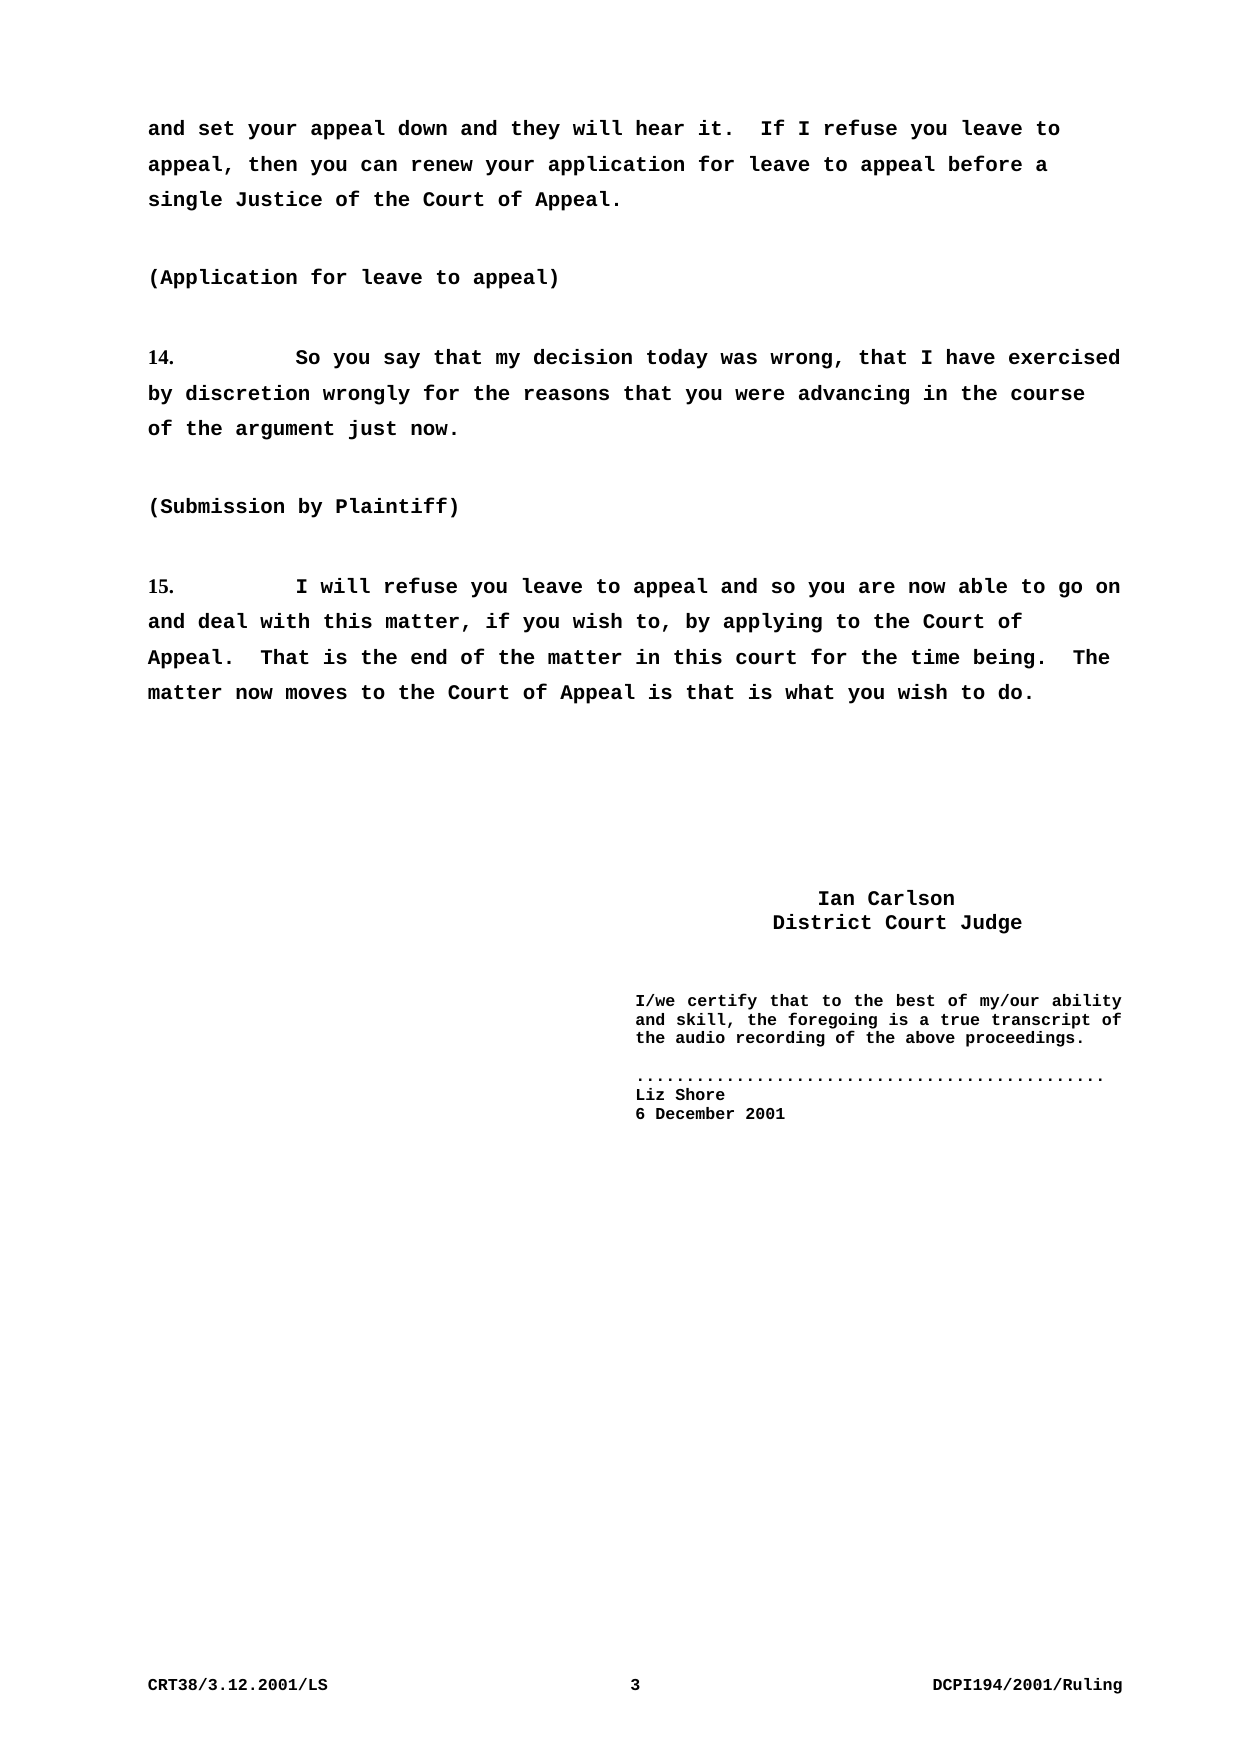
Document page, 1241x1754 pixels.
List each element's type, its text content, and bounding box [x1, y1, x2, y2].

list I will refuse you leave to appeal and so you are now able to go on and deal with this matter, if you wish to, by applying to the Court of Appeal. That is the end of the matter in this court for the time being. The matter now moves to the Court of Appeal is that is what you wish to do. [148, 574, 1122, 706]
text I/we certify that to the best of my/our ability and skill, the foregoing is a true transcript of the audio recording of the above proceedings. [635, 992, 1122, 1049]
text Ian Carlson [650, 888, 1122, 912]
text 6 December 2001 [635, 1105, 1122, 1124]
list (Submission by Plaintiff) [148, 496, 1122, 519]
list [148, 118, 1122, 213]
text Liz Shore [635, 1087, 1122, 1105]
list So you say that my decision today was wrong, that I have exercised by discretion wrongly for the reasons that you were advancing in the course of the argument just now. [148, 345, 1122, 442]
text ............................................... [635, 1068, 1122, 1087]
text District Court Judge [673, 912, 1122, 935]
list (Application for leave to appeal) [148, 267, 1122, 291]
